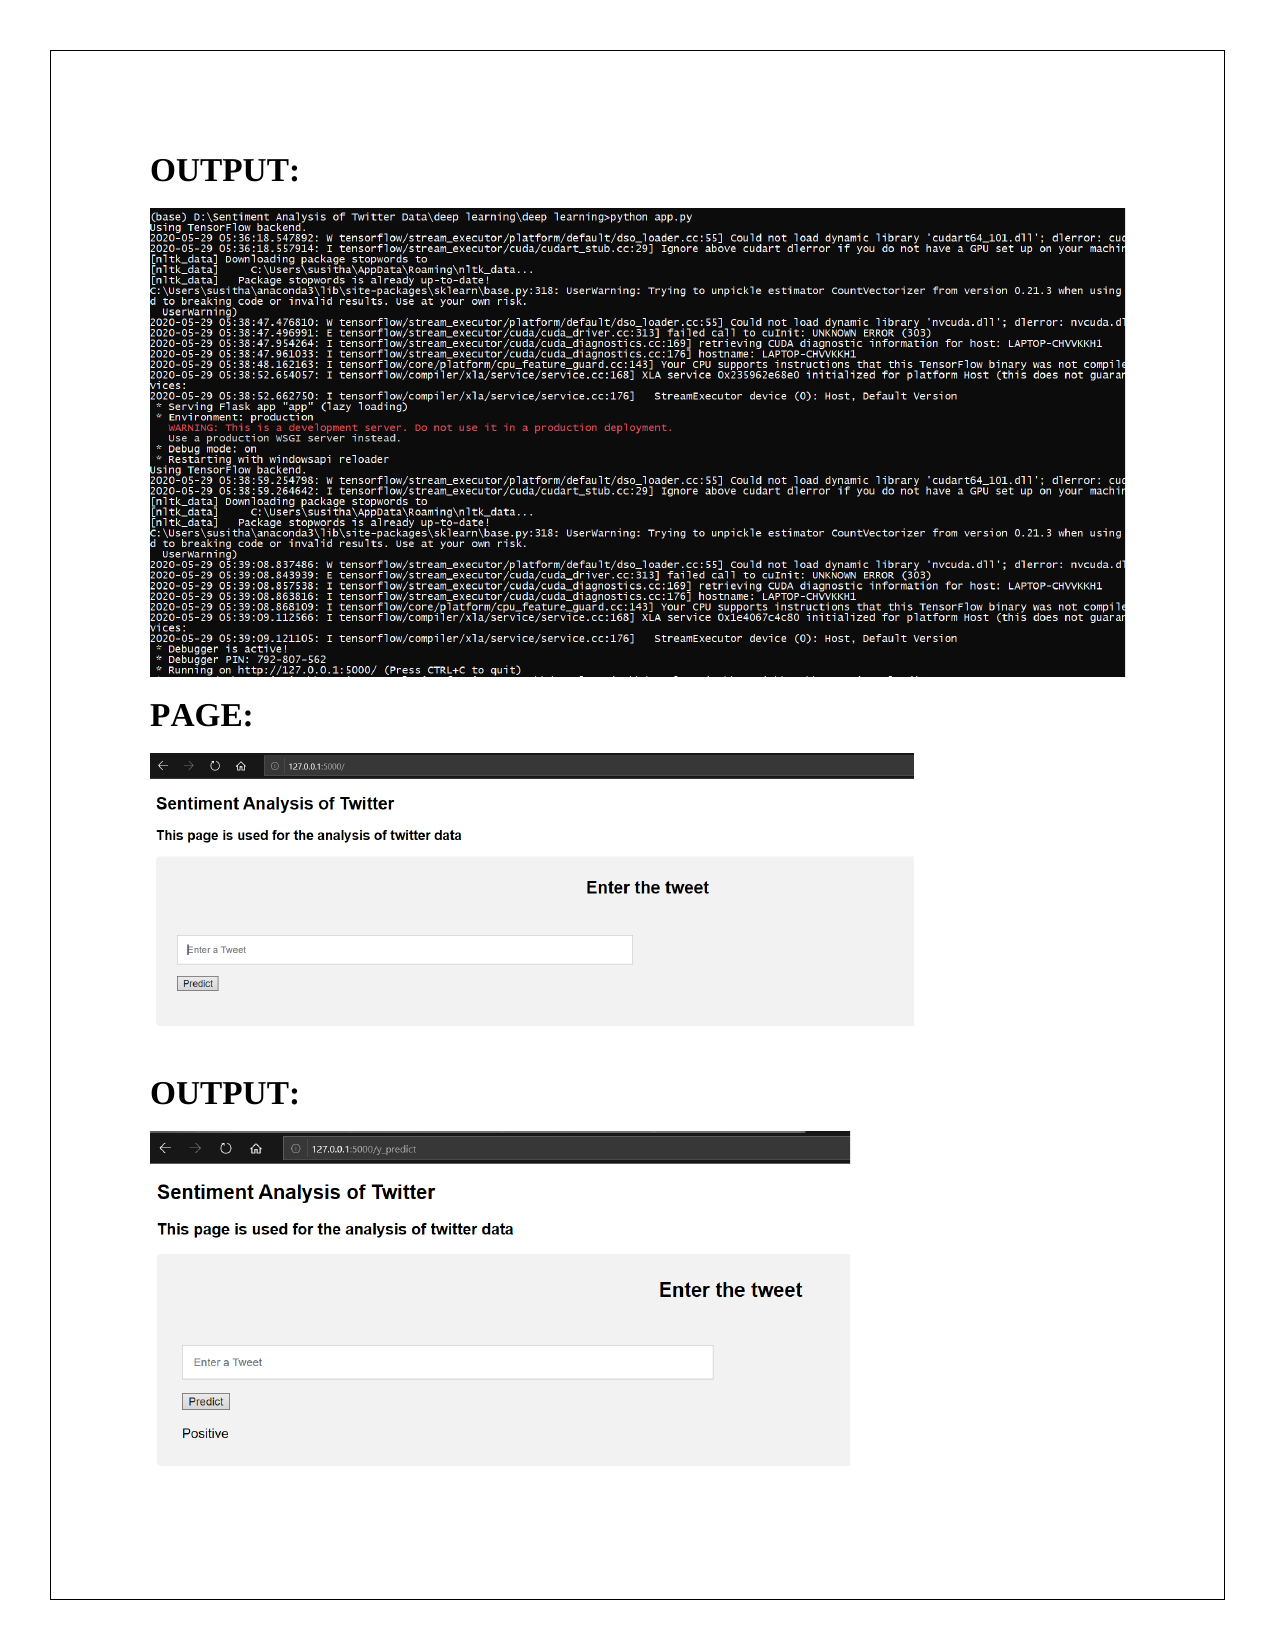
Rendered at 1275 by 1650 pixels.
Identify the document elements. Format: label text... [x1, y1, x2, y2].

picture [150, 1131, 851, 1477]
text OUTPUT: [150, 150, 1125, 188]
text OUTPUT: [150, 1073, 1125, 1112]
picture [150, 208, 1125, 677]
text PAGE: [150, 695, 1125, 734]
picture [150, 753, 914, 1055]
